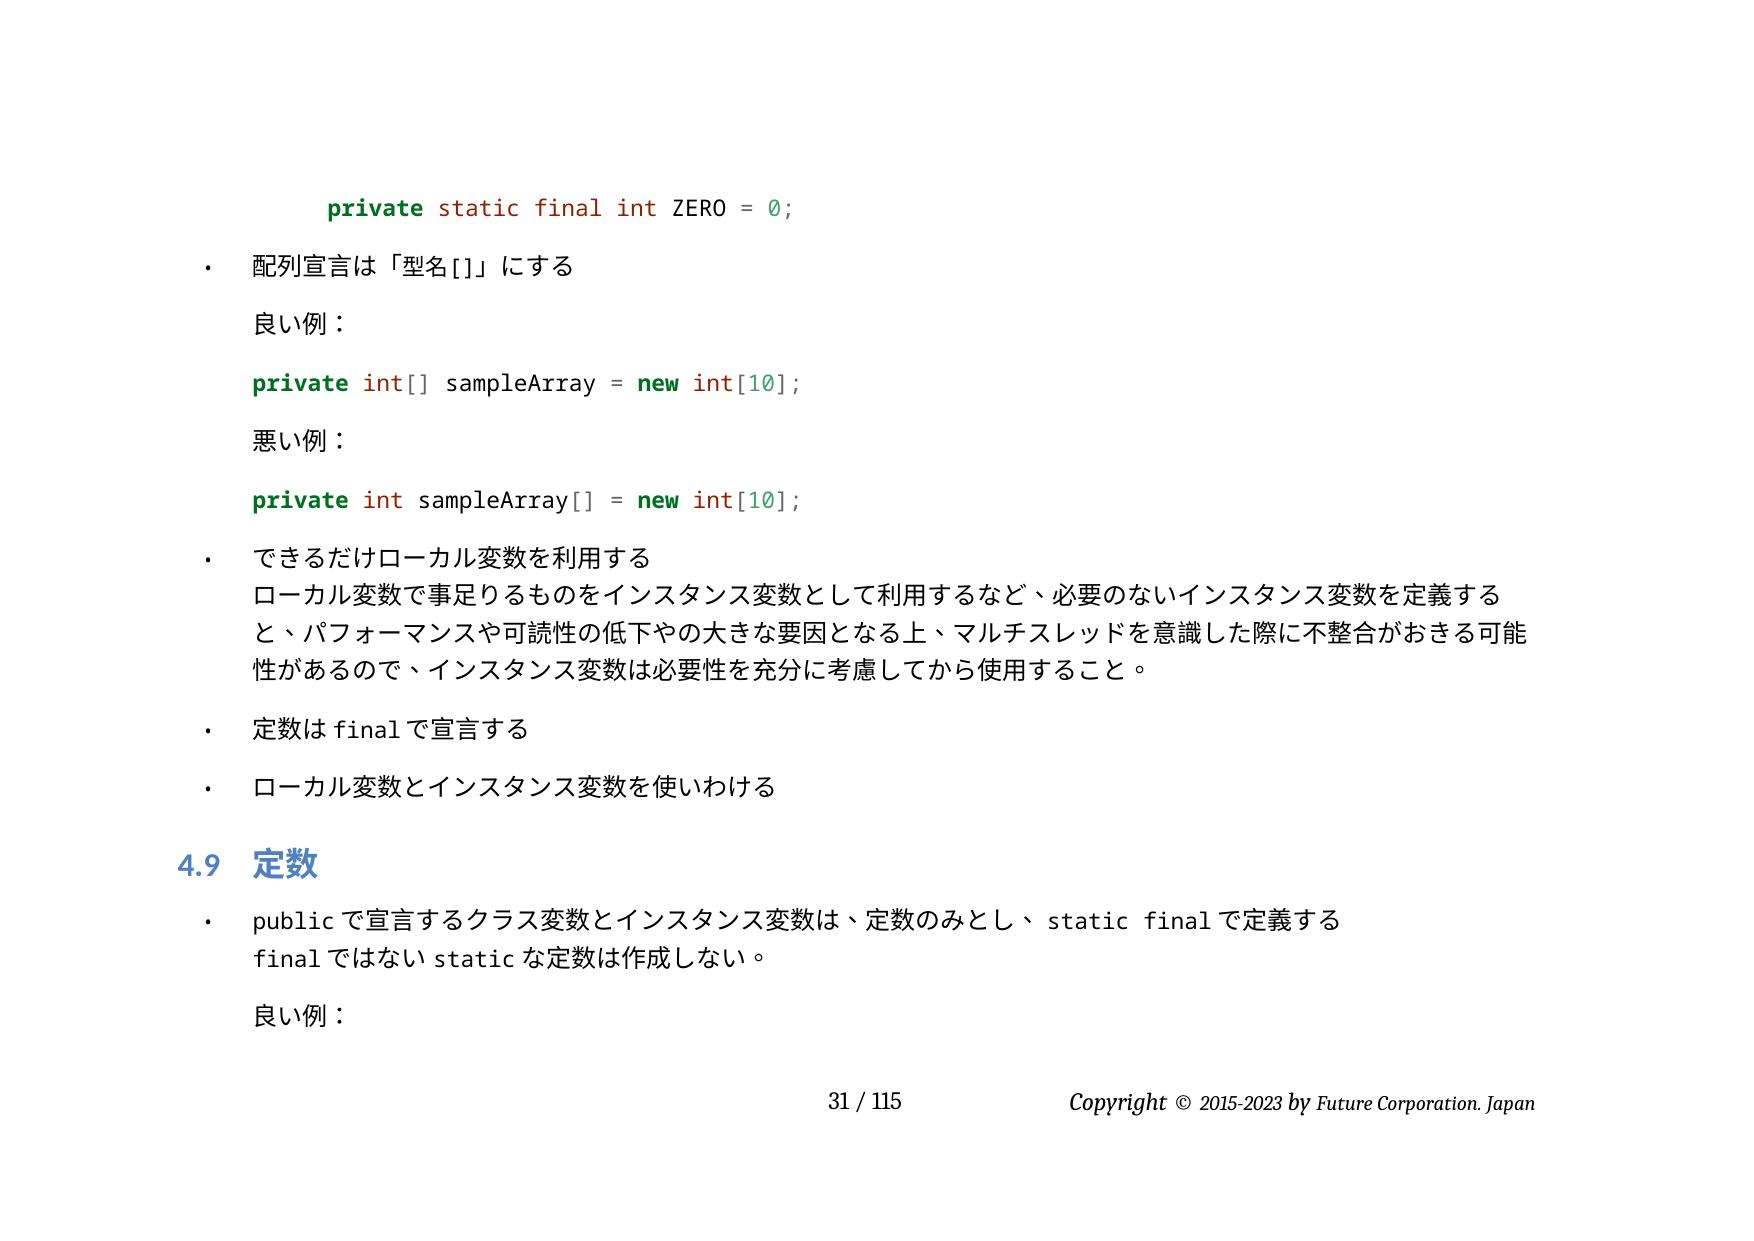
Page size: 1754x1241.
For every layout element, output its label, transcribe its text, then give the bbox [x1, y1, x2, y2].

list 配列宣言は「型名[]」にする [202, 247, 1547, 285]
list ローカル変数とインスタンス変数を使いわける [202, 768, 1547, 806]
list private int sampleArray[] = new int[10]; [202, 481, 1547, 518]
list できるだけローカル変数を利用する ローカル変数で事足りるものをインスタンス変数として利用するなど、必要のないインスタンス変数を定義すると、パフォーマンスや可読性の低下やの大きな要因となる上、マルチスレッドを意識した際に不整合がおきる可能性があるので、インスタンス変数は必要性を充分に考慮してから使用すること。 [202, 539, 1547, 689]
list 良い例： [202, 997, 1547, 1035]
list 定数はfinalで宣言する [202, 710, 1547, 747]
list public で宣言するクラス変数とインスタンス変数は、定数のみとし、 static final で定義する final ではない static な定数は作成しない。 [202, 901, 1547, 976]
list private static final int ZERO = 0; [277, 189, 1547, 226]
subtitle 定数 [177, 826, 1547, 901]
list private int[] sampleArray = new int[10]; [202, 364, 1547, 401]
list 良い例： [202, 306, 1547, 343]
list 悪い例： [202, 422, 1547, 460]
